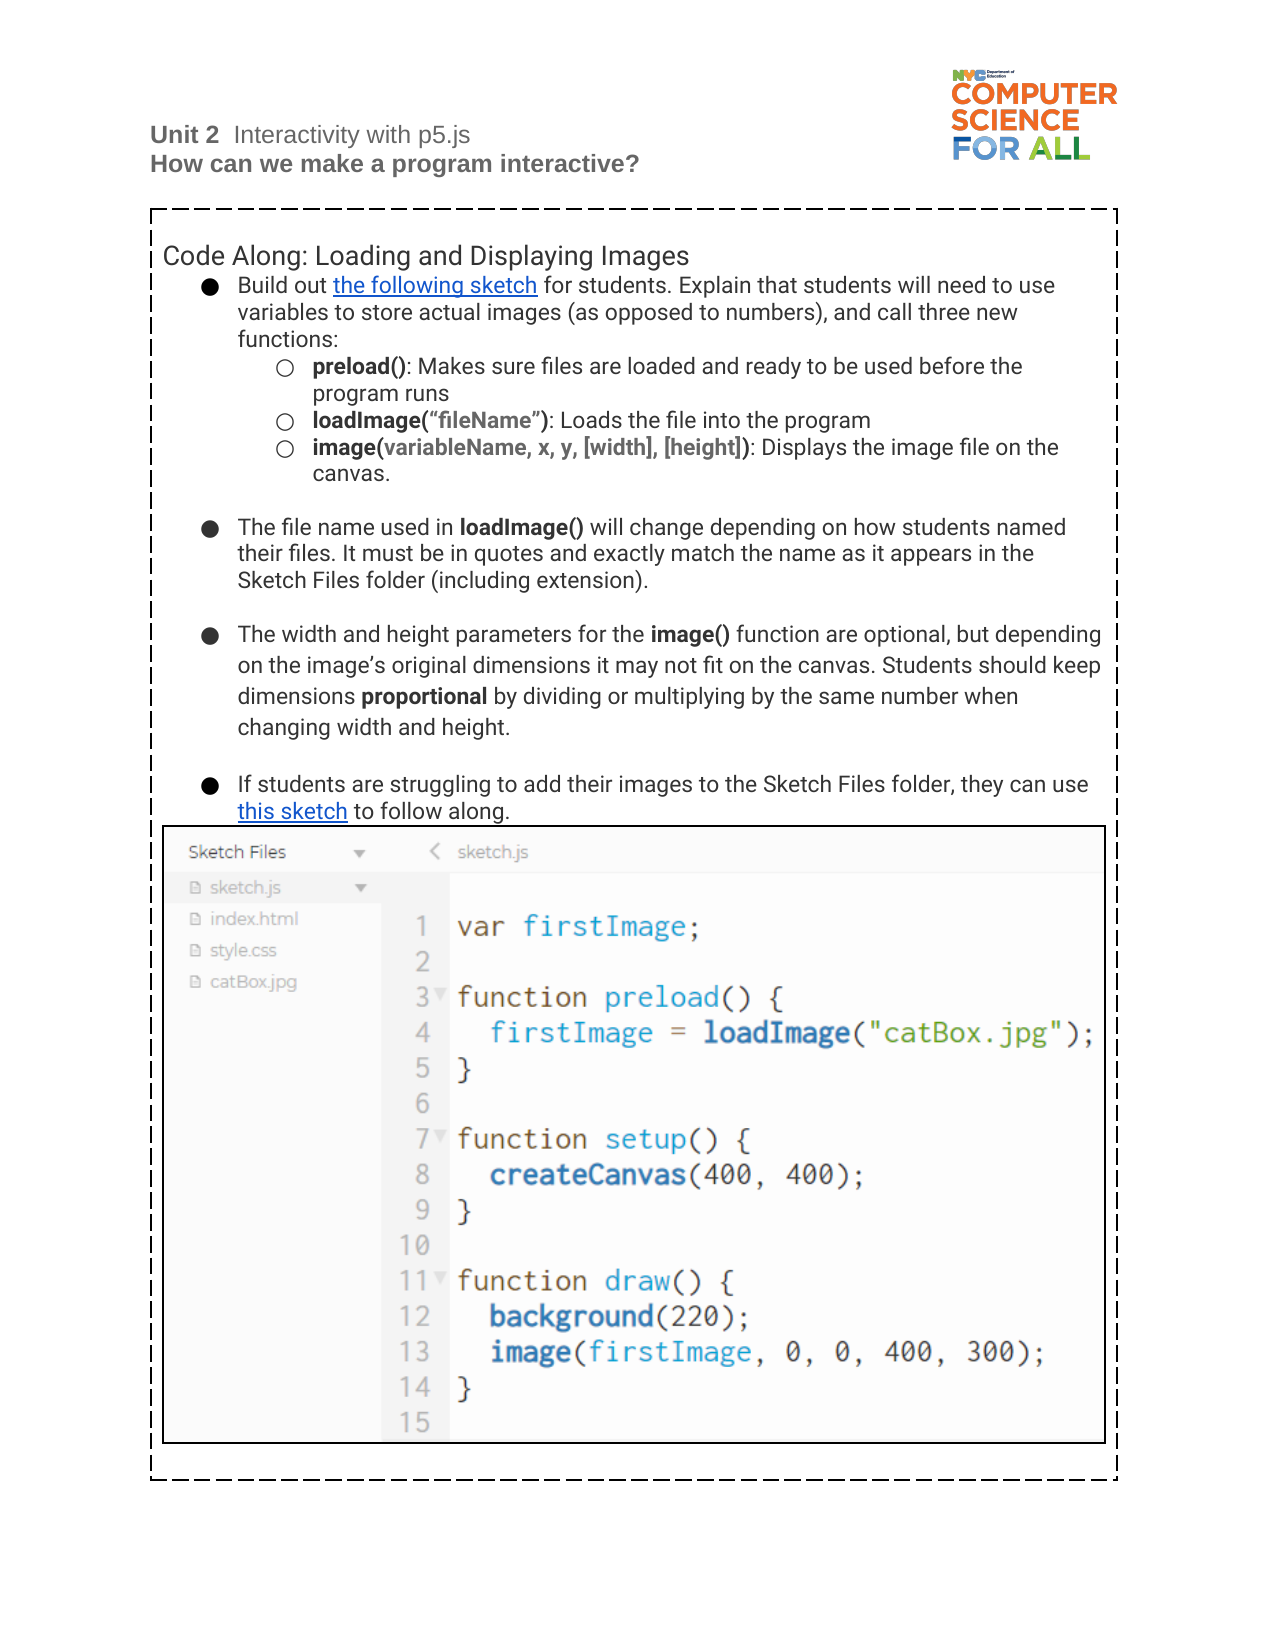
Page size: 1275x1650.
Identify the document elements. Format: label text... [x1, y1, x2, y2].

picture [940, 60, 1125, 170]
picture [164, 827, 1104, 1442]
